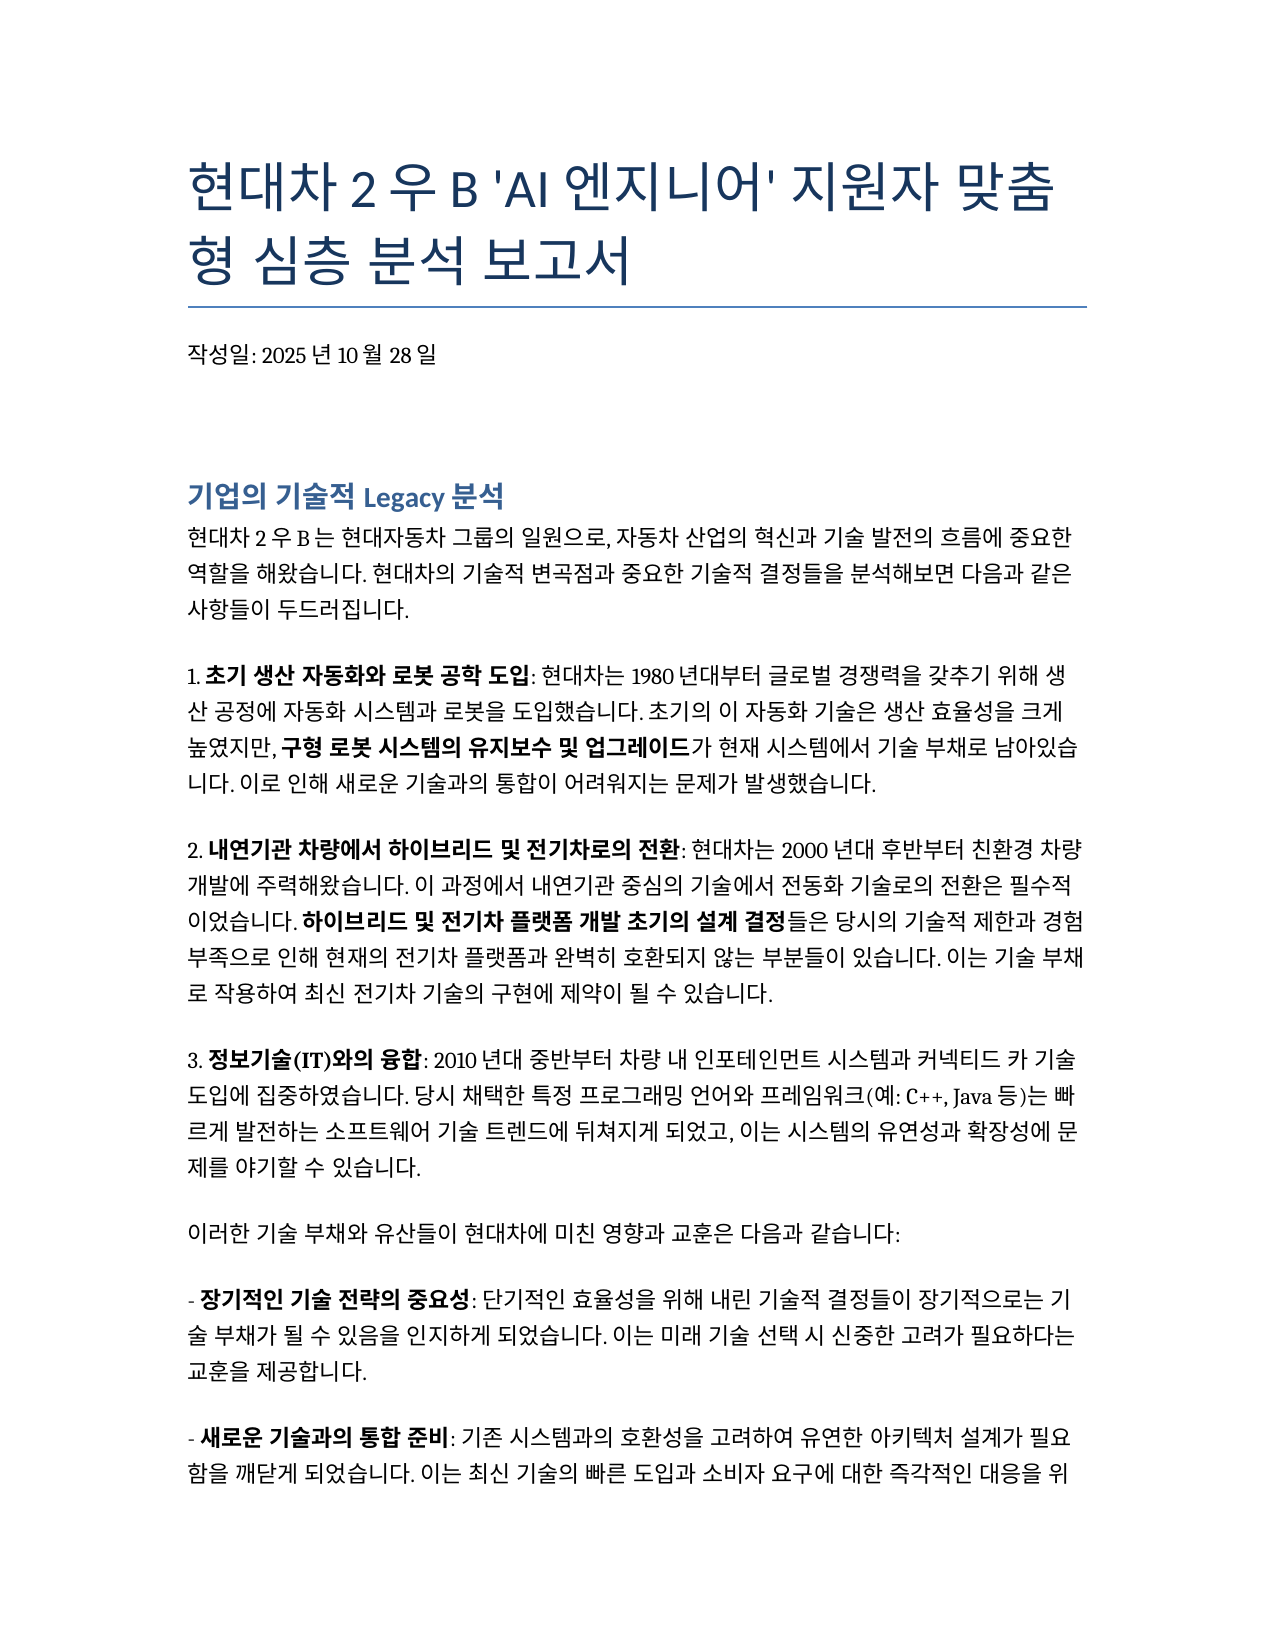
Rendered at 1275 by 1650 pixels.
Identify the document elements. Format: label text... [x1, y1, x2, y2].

subtitle 기업의 기술적 Legacy 분석 [187, 476, 1087, 516]
text 작성일: 2025년 10월 28일 [187, 339, 1087, 370]
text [187, 522, 1087, 1489]
title 현대차2우B 'AI 엔지니어' 지원자 맞춤형 심층 분석 보고서 [187, 150, 1087, 308]
